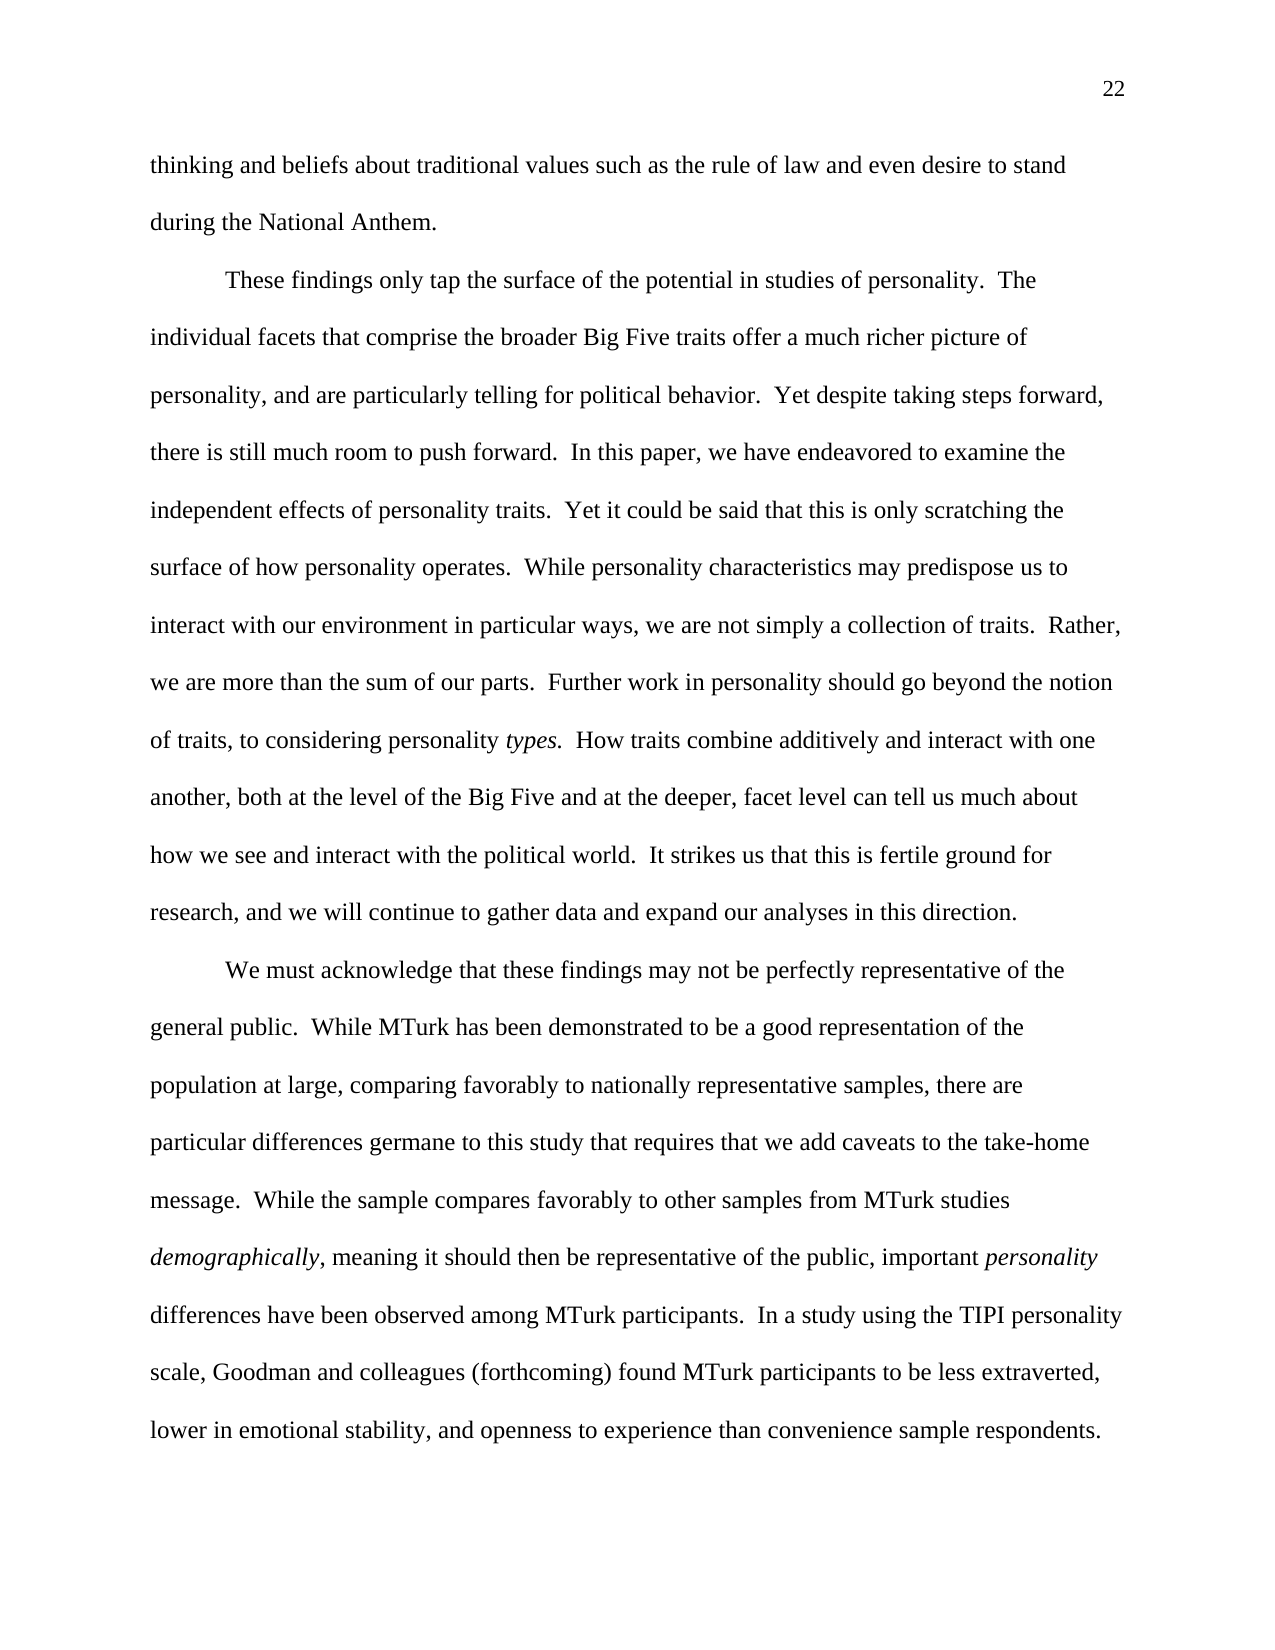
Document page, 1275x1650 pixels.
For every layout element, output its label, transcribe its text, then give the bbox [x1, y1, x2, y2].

text These findings only tap the surface of the potential in studies of personality. The individual facets that comprise the broader Big Five traits offer a much richer picture of personality, and are particularly telling for political behavior. Yet despite taking steps forward, there is still much room to push forward. In this paper, we have endeavored to examine the independent effects of personality traits. Yet it could be said that this is only scratching the surface of how personality operates. While personality characteristics may predispose us to interact with our environment in particular ways, we are not simply a collection of traits. Rather, we are more than the sum of our parts. Further work in personality should go beyond the notion of traits, to considering personality types. How traits combine additively and interact with one another, both at the level of the Big Five and at the deeper, facet level can tell us much about how we see and interact with the political world. It strikes us that this is fertile ground for research, and we will continue to gather data and expand our analyses in this direction. [150, 265, 1125, 926]
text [150, 150, 1125, 236]
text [150, 955, 1125, 1444]
